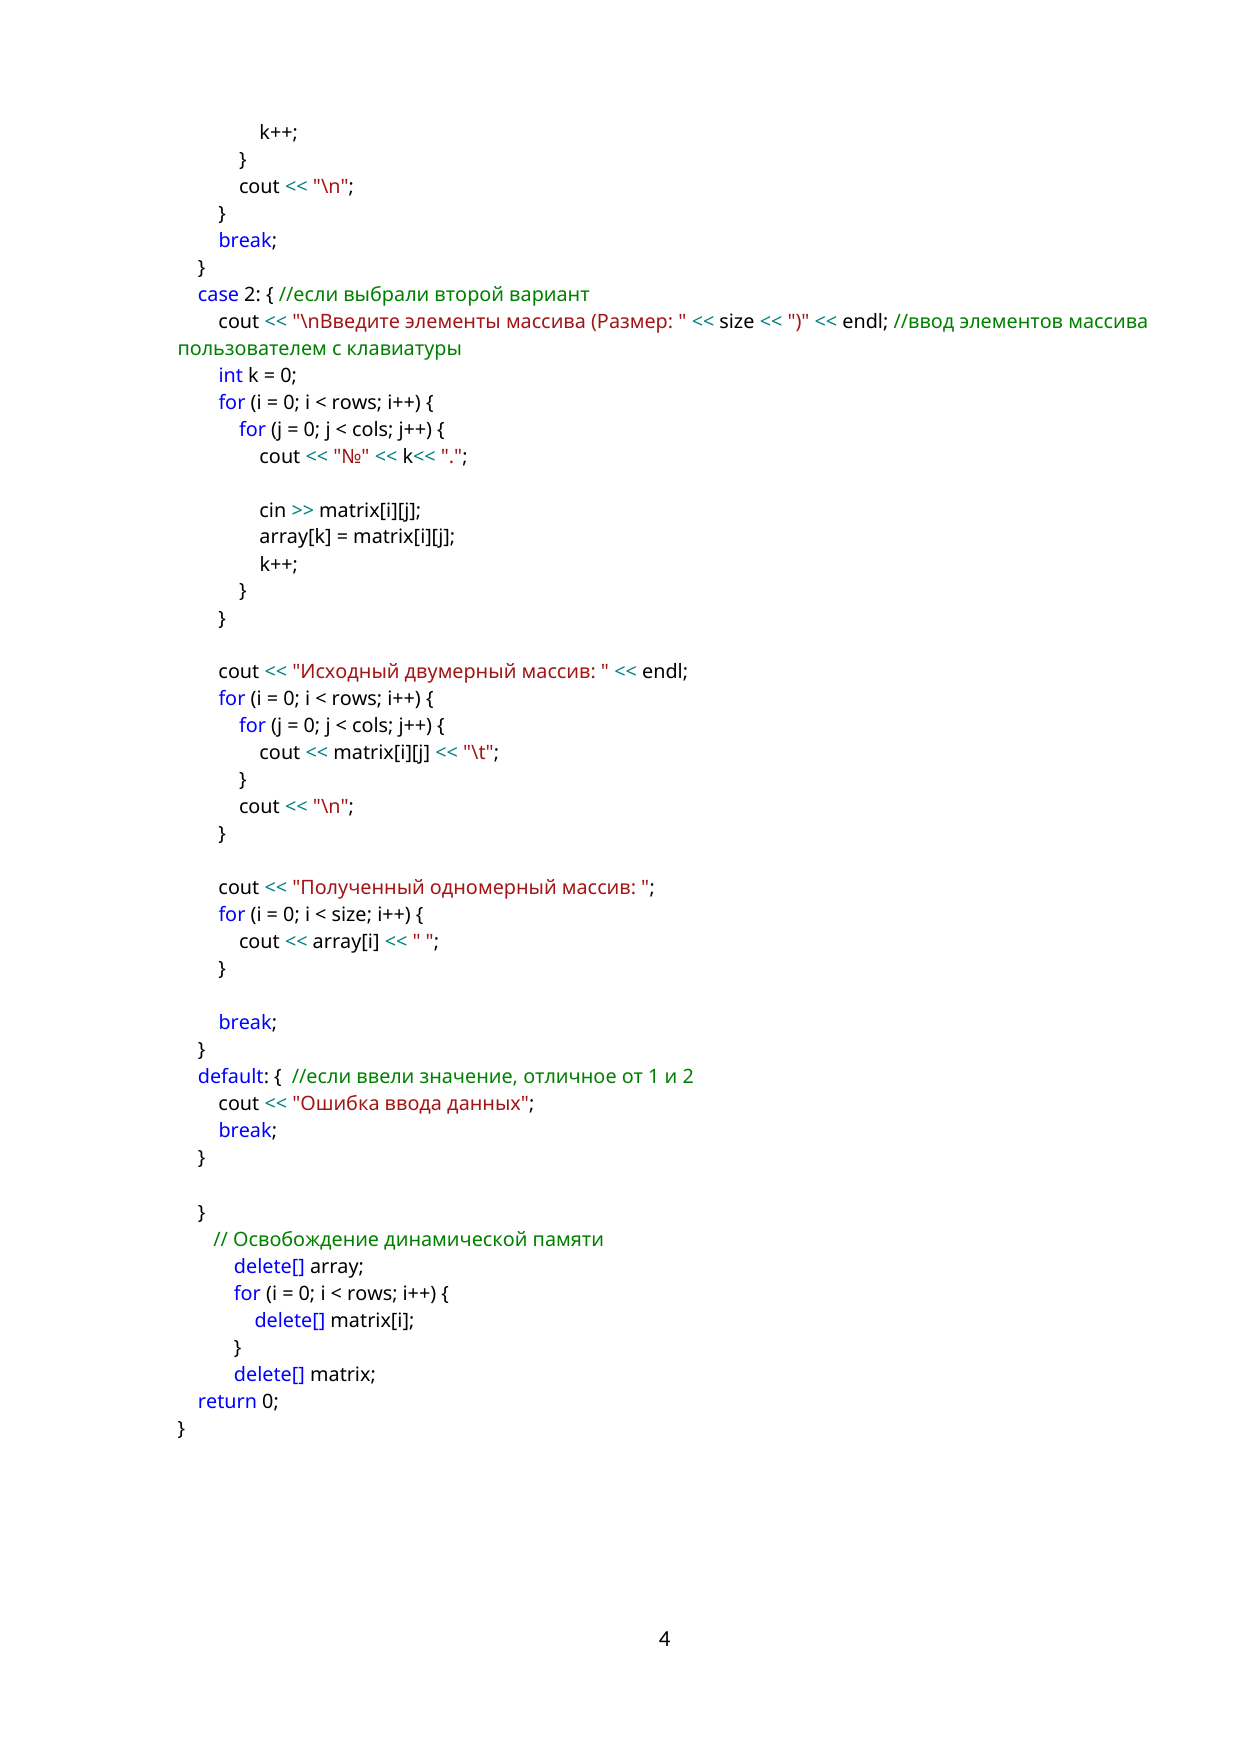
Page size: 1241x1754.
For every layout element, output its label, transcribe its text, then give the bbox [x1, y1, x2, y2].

text } [177, 253, 1152, 280]
text cout << array[i] << " "; [177, 927, 1152, 954]
text for (j = 0; j < cols; j++) { [177, 712, 1152, 739]
text for (i = 0; i < rows; i++) { [177, 388, 1152, 415]
text default: { //если ввели значение, отличное от 1 и 2 [177, 1062, 1152, 1089]
text delete[] array; [177, 1252, 1152, 1279]
text cout << "Полученный одномерный массив: "; [177, 873, 1152, 901]
text } [177, 1198, 1152, 1225]
text delete[] matrix; [177, 1360, 1152, 1387]
text delete[] matrix[i]; [177, 1306, 1152, 1333]
text cout << "\n"; [177, 172, 1152, 199]
text } [177, 766, 1152, 793]
text break; [177, 226, 1152, 253]
text cout << "\n"; [177, 793, 1152, 819]
text } [177, 1333, 1152, 1360]
text int k = 0; [177, 361, 1152, 388]
text break; [177, 1116, 1152, 1143]
text } [177, 199, 1152, 226]
text k++; [177, 550, 1152, 577]
text } [177, 1035, 1152, 1062]
text } [177, 604, 1152, 631]
text } [177, 1143, 1152, 1170]
text for (j = 0; j < cols; j++) { [177, 415, 1152, 442]
text break; [177, 1008, 1152, 1035]
text } [177, 145, 1152, 172]
text k++; [177, 118, 1152, 145]
text cin >> matrix[i][j]; [177, 496, 1152, 523]
text } [177, 577, 1152, 604]
text for (i = 0; i < rows; i++) { [177, 1279, 1152, 1306]
text } [177, 954, 1152, 981]
text cout << matrix[i][j] << "\t"; [177, 739, 1152, 766]
text cout << "№" << k<< "."; [177, 442, 1152, 469]
text case 2: { //если выбрали второй вариант [177, 280, 1152, 307]
text for (i = 0; i < rows; i++) { [177, 685, 1152, 712]
text cout << "Исходный двумерный массив: " << endl; [177, 658, 1152, 685]
text for (i = 0; i < size; i++) { [177, 901, 1152, 927]
text cout << "Ошибка ввода данных"; [177, 1089, 1152, 1116]
text cout << "\nВведите элементы массива (Размер: " << size << ")" << endl; //ввод элементов массива пользователем с клавиатуры [177, 307, 1152, 361]
text } [177, 819, 1152, 847]
text } [177, 1414, 1152, 1441]
text return 0; [177, 1387, 1152, 1414]
text // Освобождение динамической памяти [177, 1225, 1152, 1252]
text array[k] = matrix[i][j]; [177, 523, 1152, 550]
